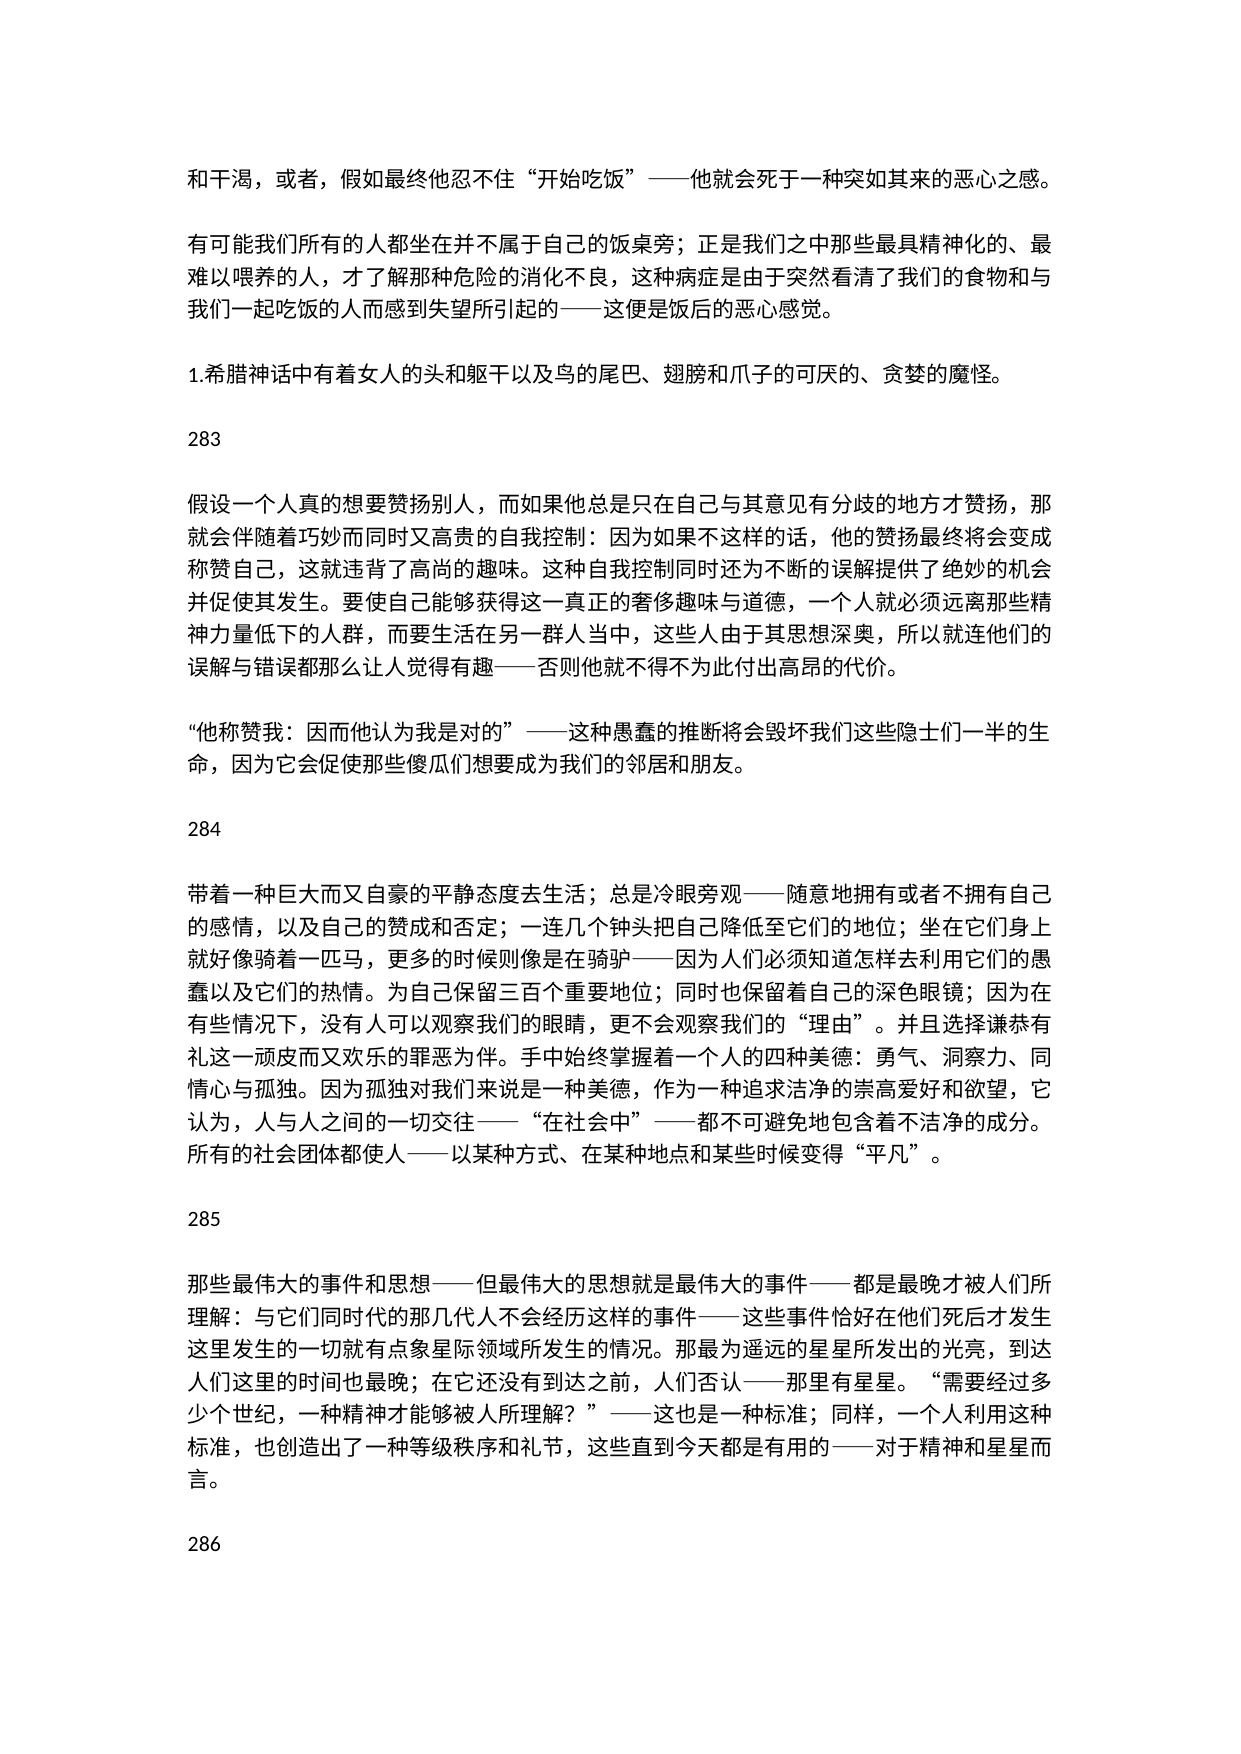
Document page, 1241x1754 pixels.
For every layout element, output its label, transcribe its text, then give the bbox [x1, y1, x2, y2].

text 带着一种巨大而又自豪的平静态度去生活；总是冷眼旁观——随意地拥有或者不拥有自己的感情，以及自己的赞成和否定；一连几个钟头把自己降低至它们的地位；坐在它们身上，就好像骑着一匹马，更多的时候则像是在骑驴——因为人们必须知道怎样去利用它们的愚蠢以及它们的热情。为自己保留三百个重要地位；同时也保留着自己的深色眼镜；因为在有些情况下，没有人可以观察我们的眼睛，更不会观察我们的“理由”。并且选择谦恭有礼这一顽皮而又欢乐的罪恶为伴。手中始终掌握着一个人的四种美德：勇气、洞察力、同情心与孤独。因为孤独对我们来说是一种美德，作为一种追求洁净的崇高爱好和欲望，它认为，人与人之间的一切交往——“在社会中”——都不可避免地包含着不洁净的成分。所有的社会团体都使人——以某种方式、在某种地点和某些时候变得“平凡”。 [187, 877, 1053, 1169]
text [187, 162, 1053, 194]
text 那些最伟大的事件和思想——但最伟大的思想就是最伟大的事件——都是最晚才被人们所理解：与它们同时代的那几代人不会经历这样的事件——这些事件恰好在他们死后才发生。这里发生的一切就有点象星际领域所发生的情况。那最为遥远的星星所发出的光亮，到达人们这里的时间也最晚；在它还没有到达之前，人们否认——那里有星星。“需要经过多少个世纪，一种精神才能够被人所理解？”——这也是一种标准；同样，一个人利用这种标准，也创造出了一种等级秩序和礼节，这些直到今天都是有用的——对于精神和星星而言。 [187, 1267, 1053, 1494]
text 假设一个人真的想要赞扬别人，而如果他总是只在自己与其意见有分歧的地方才赞扬，那就会伴随着巧妙而同时又高贵的自我控制：因为如果不这样的话，他的赞扬最终将会变成称赞自己，这就违背了高尚的趣味。这种自我控制同时还为不断的误解提供了绝妙的机会，并促使其发生。要使自己能够获得这一真正的奢侈趣味与道德，一个人就必须远离那些精神力量低下的人群，而要生活在另一群人当中，这些人由于其思想深奥，所以就连他们的误解与错误都那么让人觉得有趣——否则他就不得不为此付出高昂的代价。 [187, 487, 1053, 682]
text 283 [187, 422, 1053, 454]
text 285 [187, 1202, 1053, 1234]
text 1.希腊神话中有着女人的头和躯干以及鸟的尾巴、翅膀和爪子的可厌的、贪婪的魔怪。 [187, 357, 1053, 389]
text 有可能我们所有的人都坐在并不属于自己的饭桌旁；正是我们之中那些最具精神化的、最难以喂养的人，才了解那种危险的消化不良，这种病症是由于突然看清了我们的食物和与我们一起吃饭的人而感到失望所引起的——这便是饭后的恶心感觉。 [187, 227, 1053, 324]
text 286 [187, 1527, 1053, 1559]
text “他称赞我：因而他认为我是对的”——这种愚蠢的推断将会毁坏我们这些隐士们一半的生命，因为它会促使那些傻瓜们想要成为我们的邻居和朋友。 [187, 714, 1053, 779]
text 284 [187, 812, 1053, 844]
